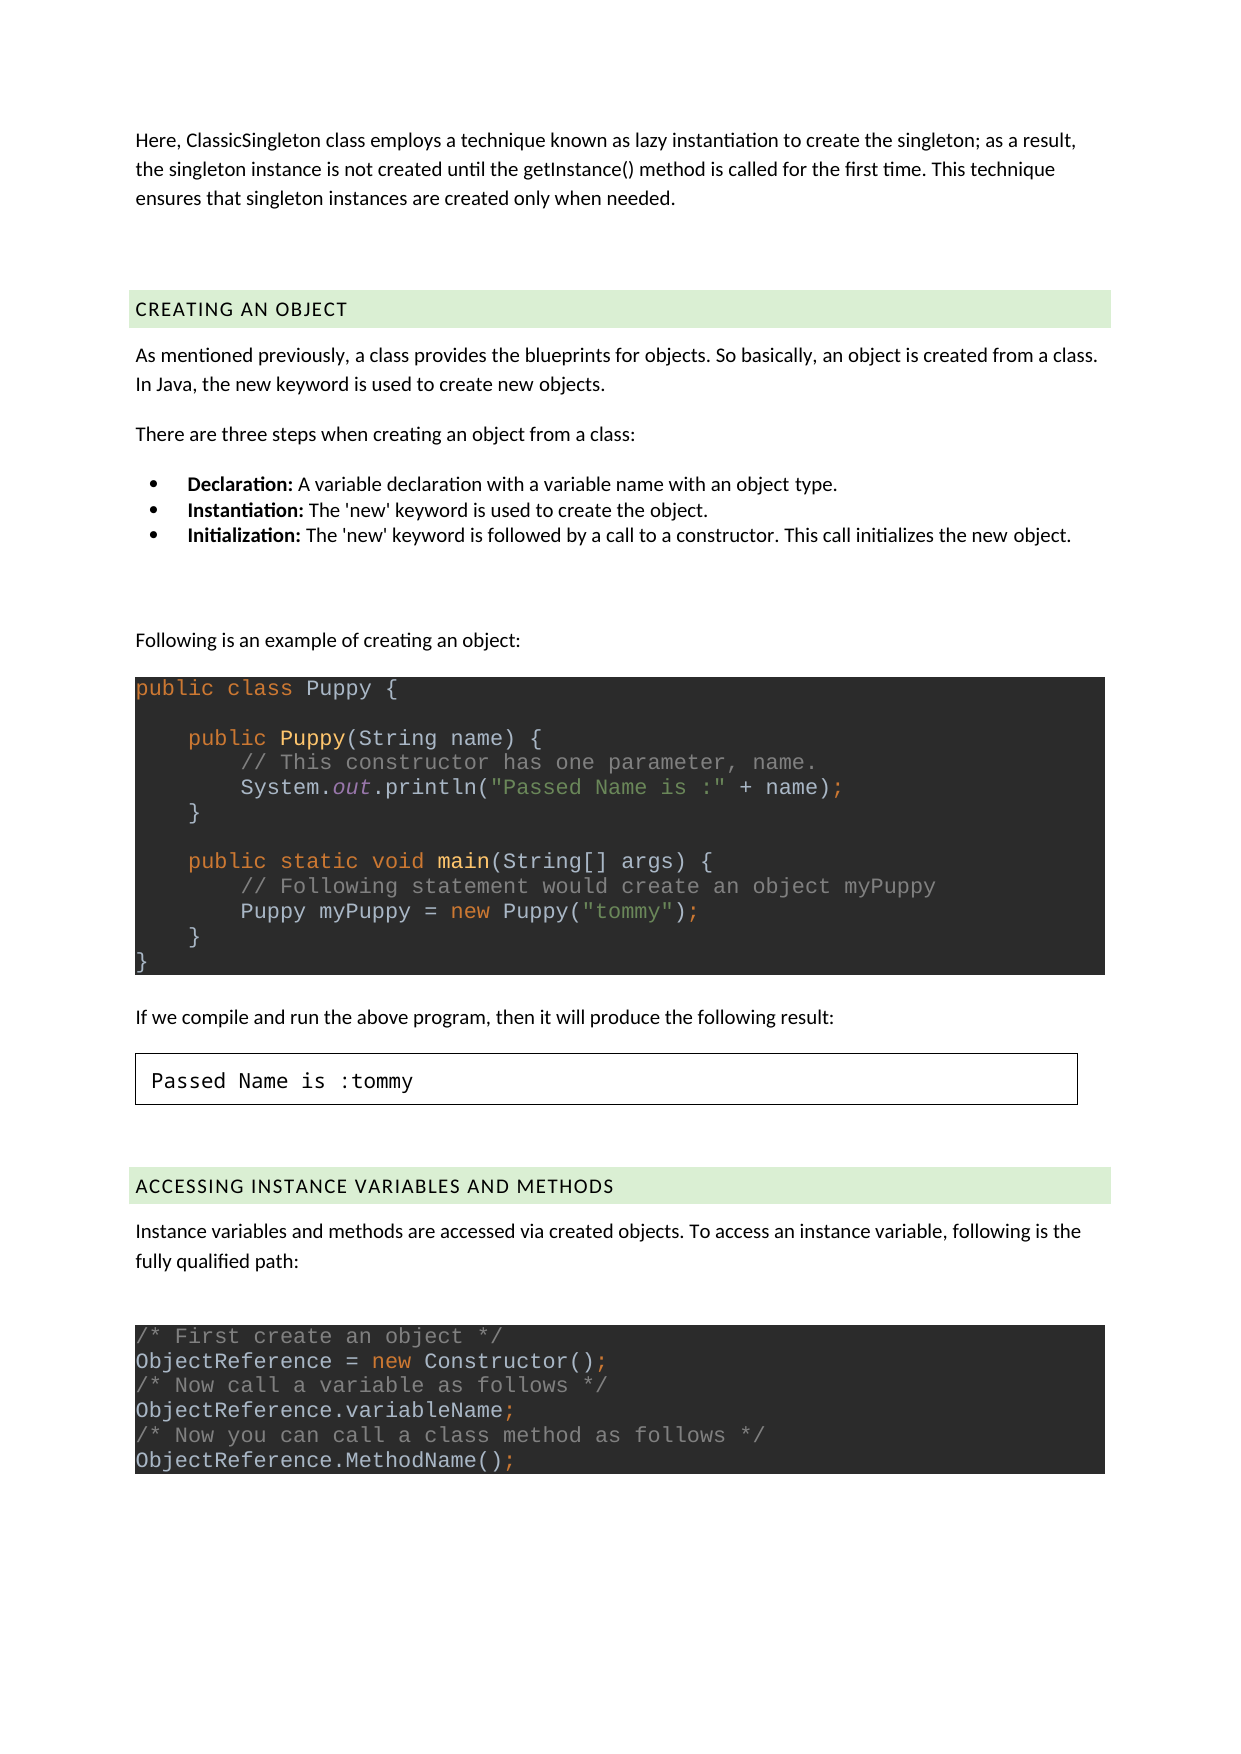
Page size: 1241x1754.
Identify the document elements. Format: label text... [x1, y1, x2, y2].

list Declaration: A variable declaration with a variable name with an object type. [150, 472, 1105, 497]
text There are three steps when creating an object from a class: [135, 422, 1105, 447]
text Following is an example of creating an object: [135, 627, 1105, 653]
text /* First create an object */ ObjectReference = new Constructor(); /* Now call a variable as follows */ ObjectReference.variableName; /* Now you can call a class method as follows */ ObjectReference.MethodName(); [135, 1325, 1105, 1474]
text Instance variables and methods are accessed via created objects. To access an instance variable, following is the fully qualified path: [135, 1219, 1105, 1273]
text Here, ClassicSingleton class employs a technique known as lazy instantiation to create the singleton; as a result, the singleton instance is not created until the getInstance() method is called for the first time. This technique ensures that singleton instances are created only when needed. [135, 127, 1105, 211]
list Initialization: The 'new' keyword is followed by a call to a constructor. This call initializes the new object. [150, 522, 1085, 548]
list Instantiation: The 'new' keyword is used to create the object. [150, 497, 1105, 522]
text As mentioned previously, a class provides the blueprints for objects. So basically, an object is created from a class. In Java, the new keyword is used to create new objects. [135, 342, 1105, 397]
subtitle Accessing Instance Variables and Methods [135, 1173, 1105, 1198]
text public class Puppy { public Puppy(String name) { // This constructor has one parameter, name. System.out.println("Passed Name is :" + name); } public static void main(String[] args) { // Following statement would create an object myPuppy Puppy myPuppy = new Puppy("tommy"); } } [135, 677, 1105, 975]
text If we compile and run the above program, then it will produce the following result: [135, 1004, 1105, 1029]
subtitle Creating an Object [135, 297, 1105, 322]
